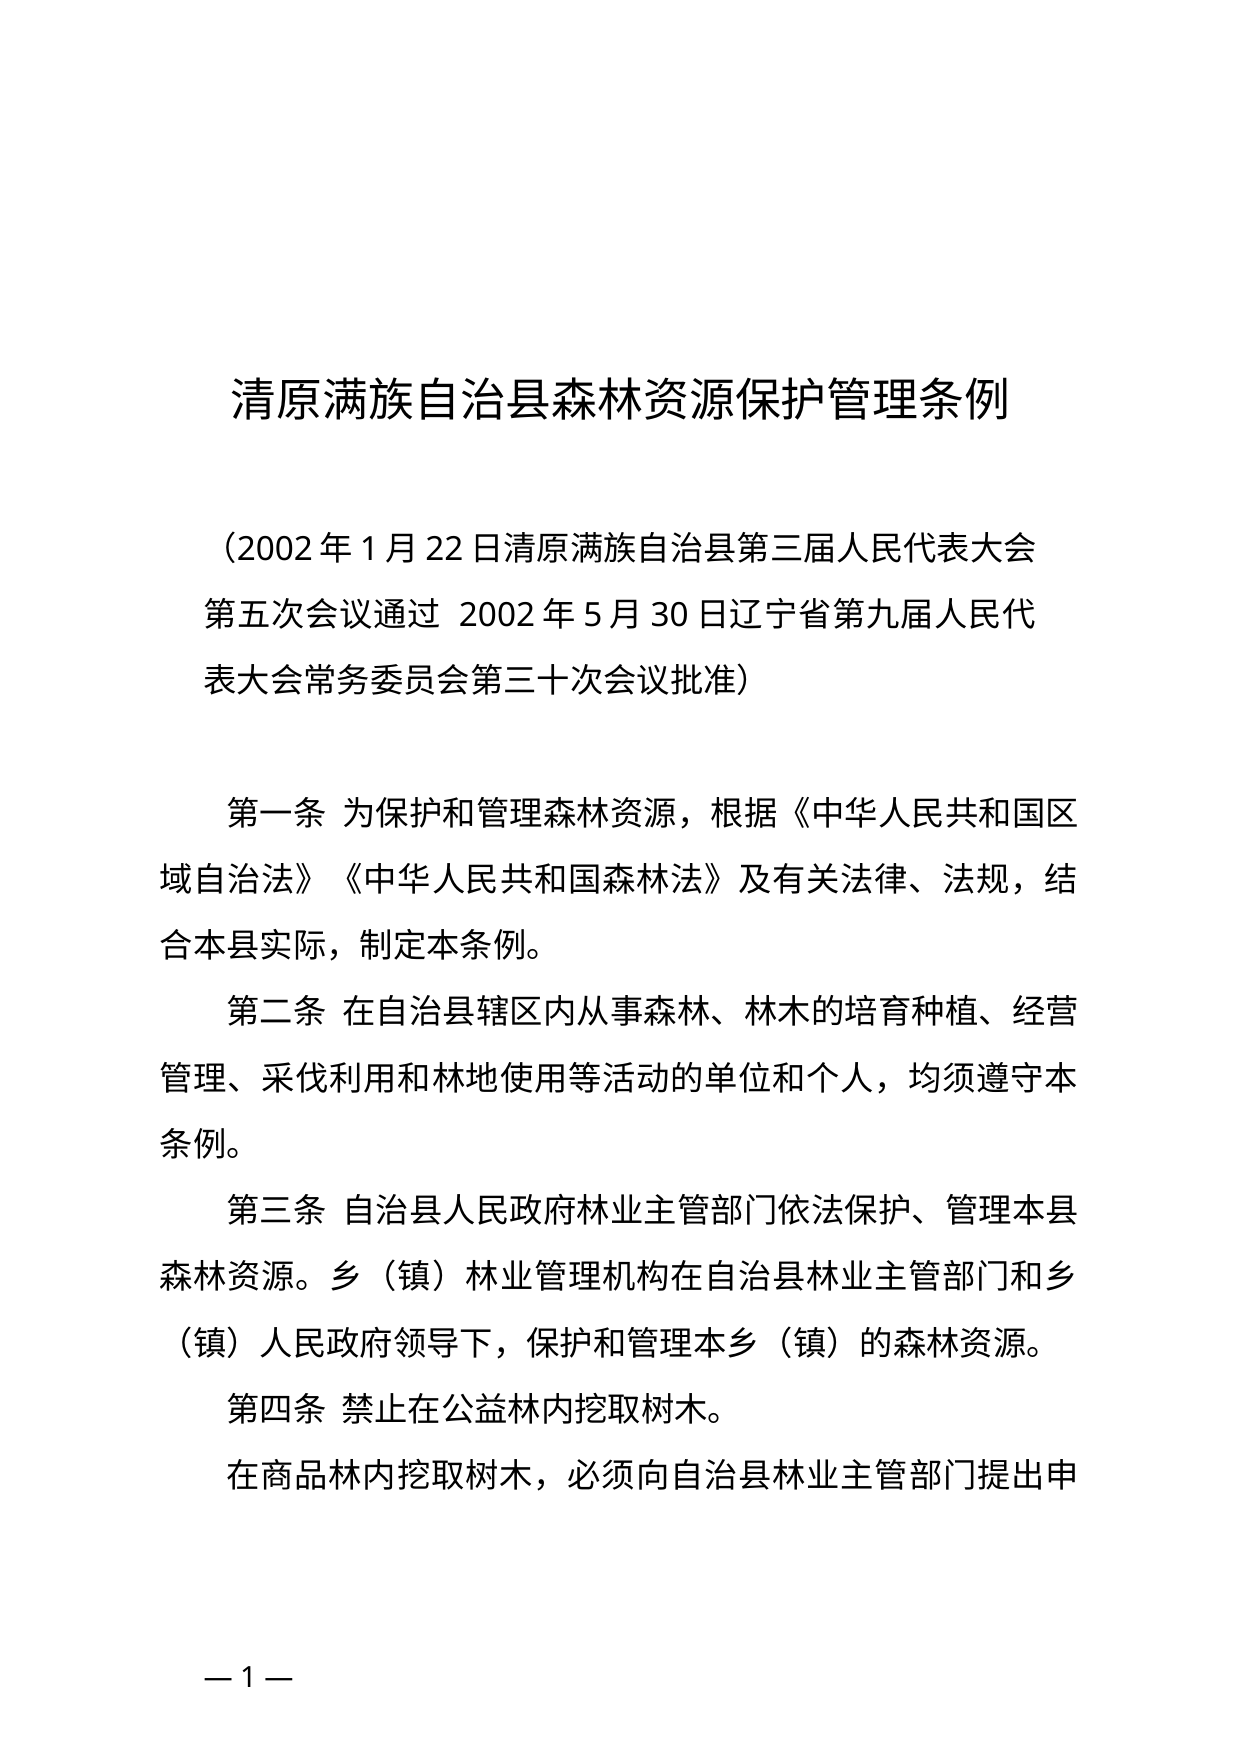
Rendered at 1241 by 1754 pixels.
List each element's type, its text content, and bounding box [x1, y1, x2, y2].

text 第三条 自治县人民政府林业主管部门依法保护、管理本县森林资源。乡（镇）林业管理机构在自治县林业主管部门和乡（镇）人民政府领导下，保护和管理本乡（镇）的森林资源。 [159, 1175, 1081, 1374]
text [159, 1440, 1081, 1506]
text 第四条 禁止在公益林内挖取树木。 [159, 1374, 1081, 1440]
text （2002年1月22日清原满族自治县第三届人民代表大会第五次会议通过 2002年5月30日辽宁省第九届人民代表大会常务委员会第三十次会议批准） [203, 513, 1037, 711]
subtitle 清原满族自治县森林资源保护管理条例 [159, 347, 1081, 446]
text 第一条 为保护和管理森林资源，根据《中华人民共和国区域自治法》《中华人民共和国森林法》及有关法律、法规，结合本县实际，制定本条例。 [159, 778, 1081, 976]
text 第二条 在自治县辖区内从事森林、林木的培育种植、经营管理、采伐利用和林地使用等活动的单位和个人，均须遵守本条例。 [159, 976, 1081, 1175]
